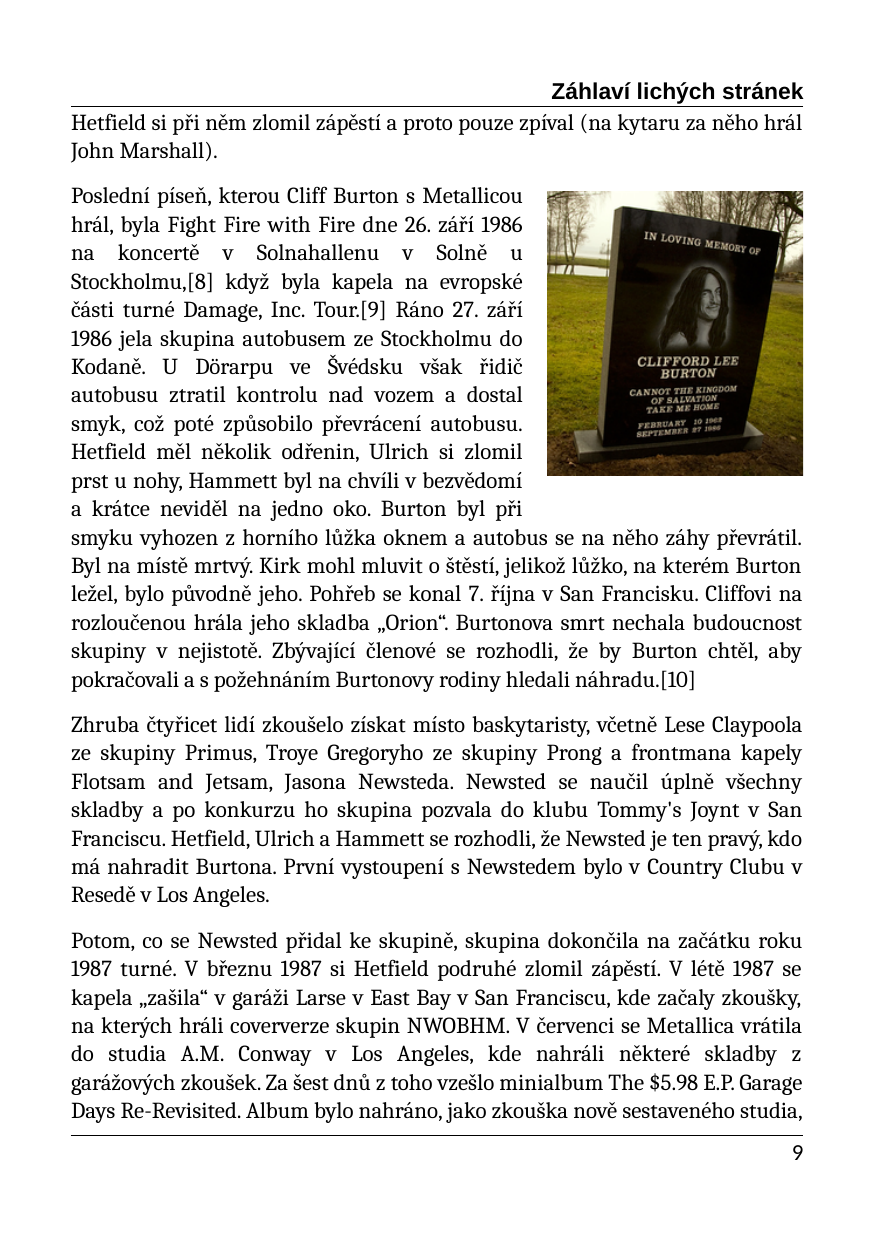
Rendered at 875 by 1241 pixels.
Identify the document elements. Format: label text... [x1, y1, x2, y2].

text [71, 109, 803, 164]
text Zhruba čtyřicet lidí zkoušelo získat místo baskytaristy, včetně Lese Claypoola ze skupiny Primus, Troye Gregoryho ze skupiny Prong a frontmana kapely Flotsam and Jetsam, Jasona Newsteda. Newsted se naučil úplně všechny skladby a po konkurzu ho skupina pozvala do klubu Tommy's Joynt v San Franciscu. Hetfield, Ulrich a Hammett se rozhodli, že Newsted je ten pravý, kdo má nahradit Burtona. První vystoupení s Newstedem bylo v Country Clubu v Resedě v Los Angeles. [71, 712, 803, 909]
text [71, 927, 803, 1124]
picture [547, 191, 804, 476]
text Poslední píseň, kterou Cliff Burton s Metallicou hrál, byla Fight Fire with Fire dne 26. září 1986 na koncertě v Solnahallenu v Solně u Stockholmu,[8] když byla kapela na evropské části turné Damage, Inc. Tour.[9] Ráno 27. září 1986 jela skupina autobusem ze Stockholmu do Kodaně. U Dörarpu ve Švédsku však řidič autobusu ztratil kontrolu nad vozem a dostal smyk, což poté způsobilo převrácení autobusu. Hetfield měl několik odřenin, Ulrich si zlomil prst u nohy, Hammett byl na chvíli v bezvědomí a krátce neviděl na jedno oko. Burton byl při smyku vyhozen z horního lůžka oknem a autobus se na něho záhy převrátil. Byl na místě mrtvý. Kirk mohl mluvit o štěstí, jelikož lůžko, na kterém Burton ležel, bylo původně jeho. Pohřeb se konal 7. října v San Francisku. Cliffovi na rozloučenou hrála jeho skladba „Orion“. Burtonova smrt nechala budoucnost skupiny v nejistotě. Zbývající členové se rozhodli, že by Burton chtěl, aby pokračovali a s požehnáním Burtonovy rodiny hledali náhradu.[10] [71, 183, 803, 693]
